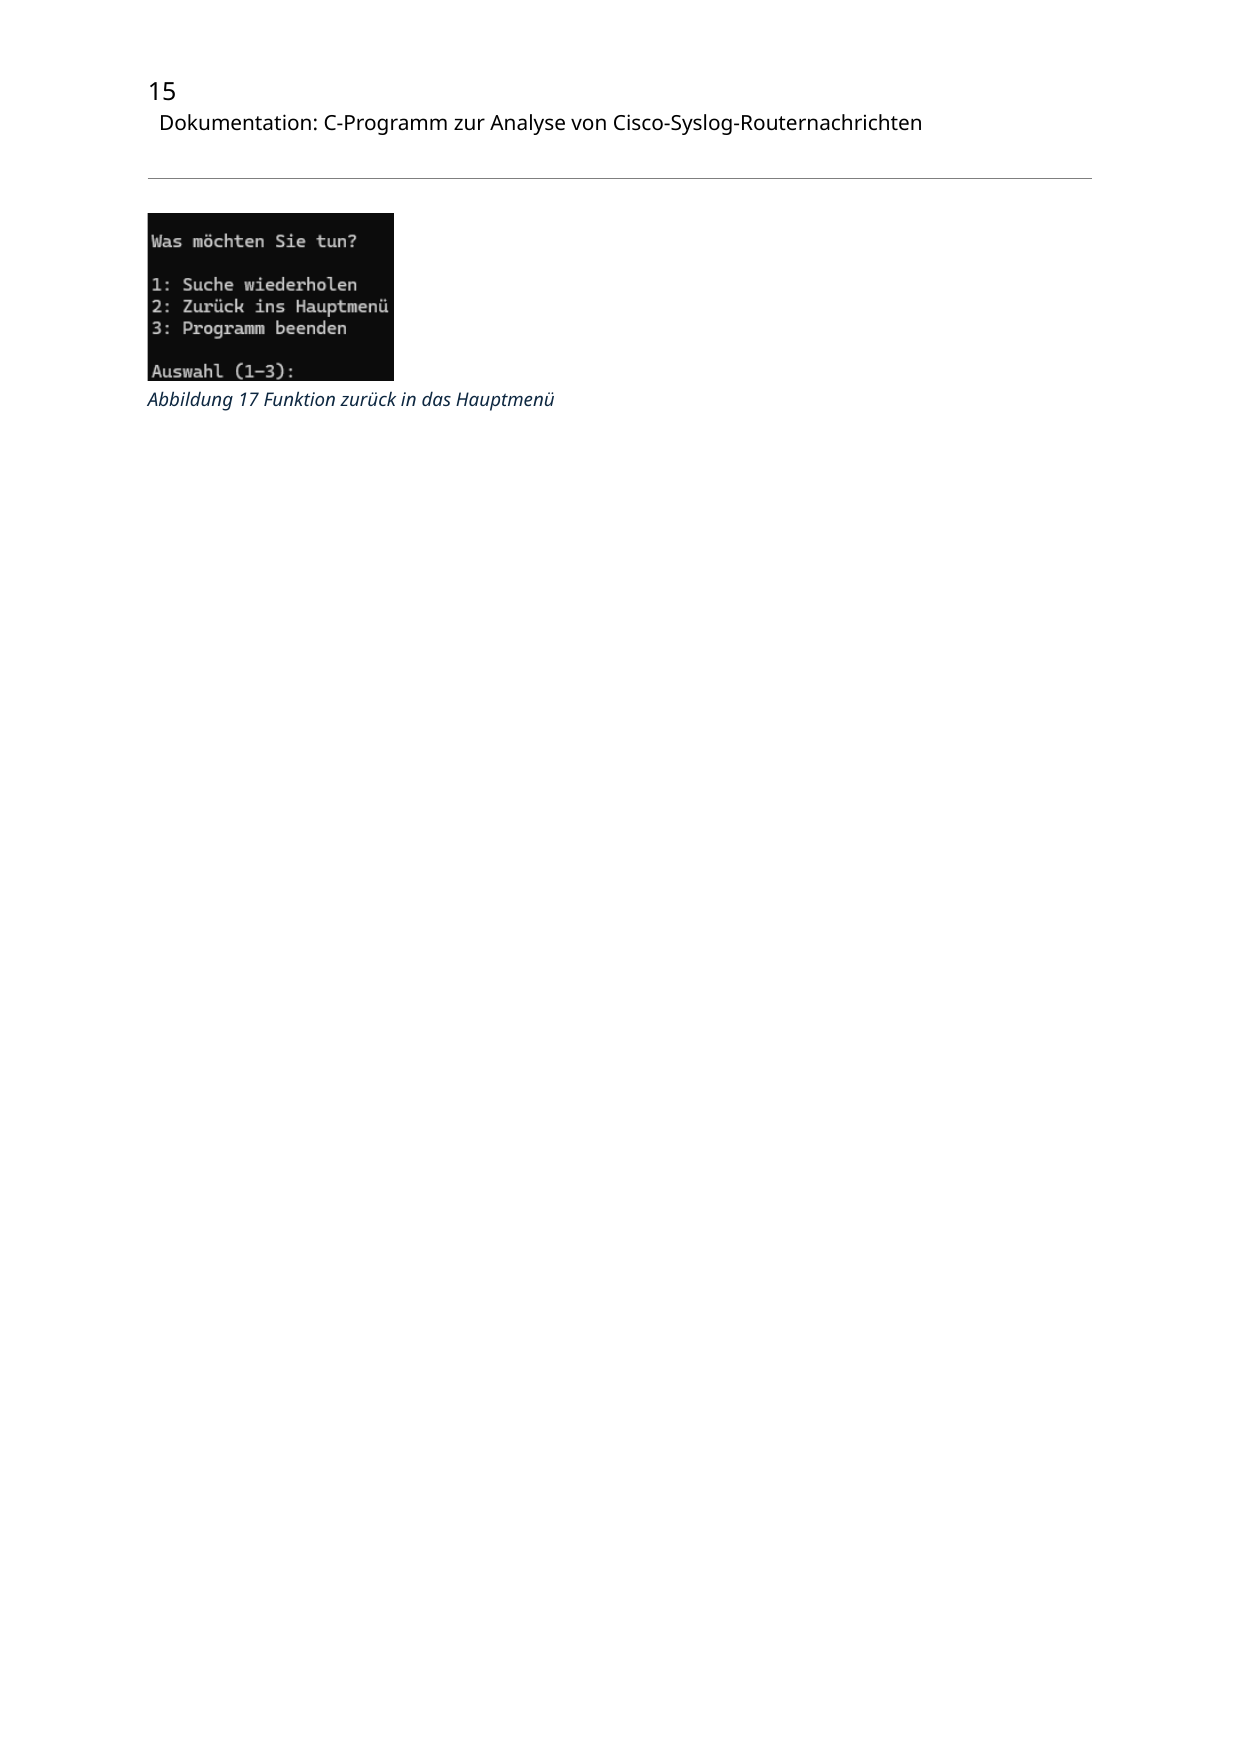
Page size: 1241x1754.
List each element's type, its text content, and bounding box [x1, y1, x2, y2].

text Abbildung 17 Funktion zurück in das Hauptmenü [148, 386, 1093, 412]
picture [147, 213, 394, 381]
